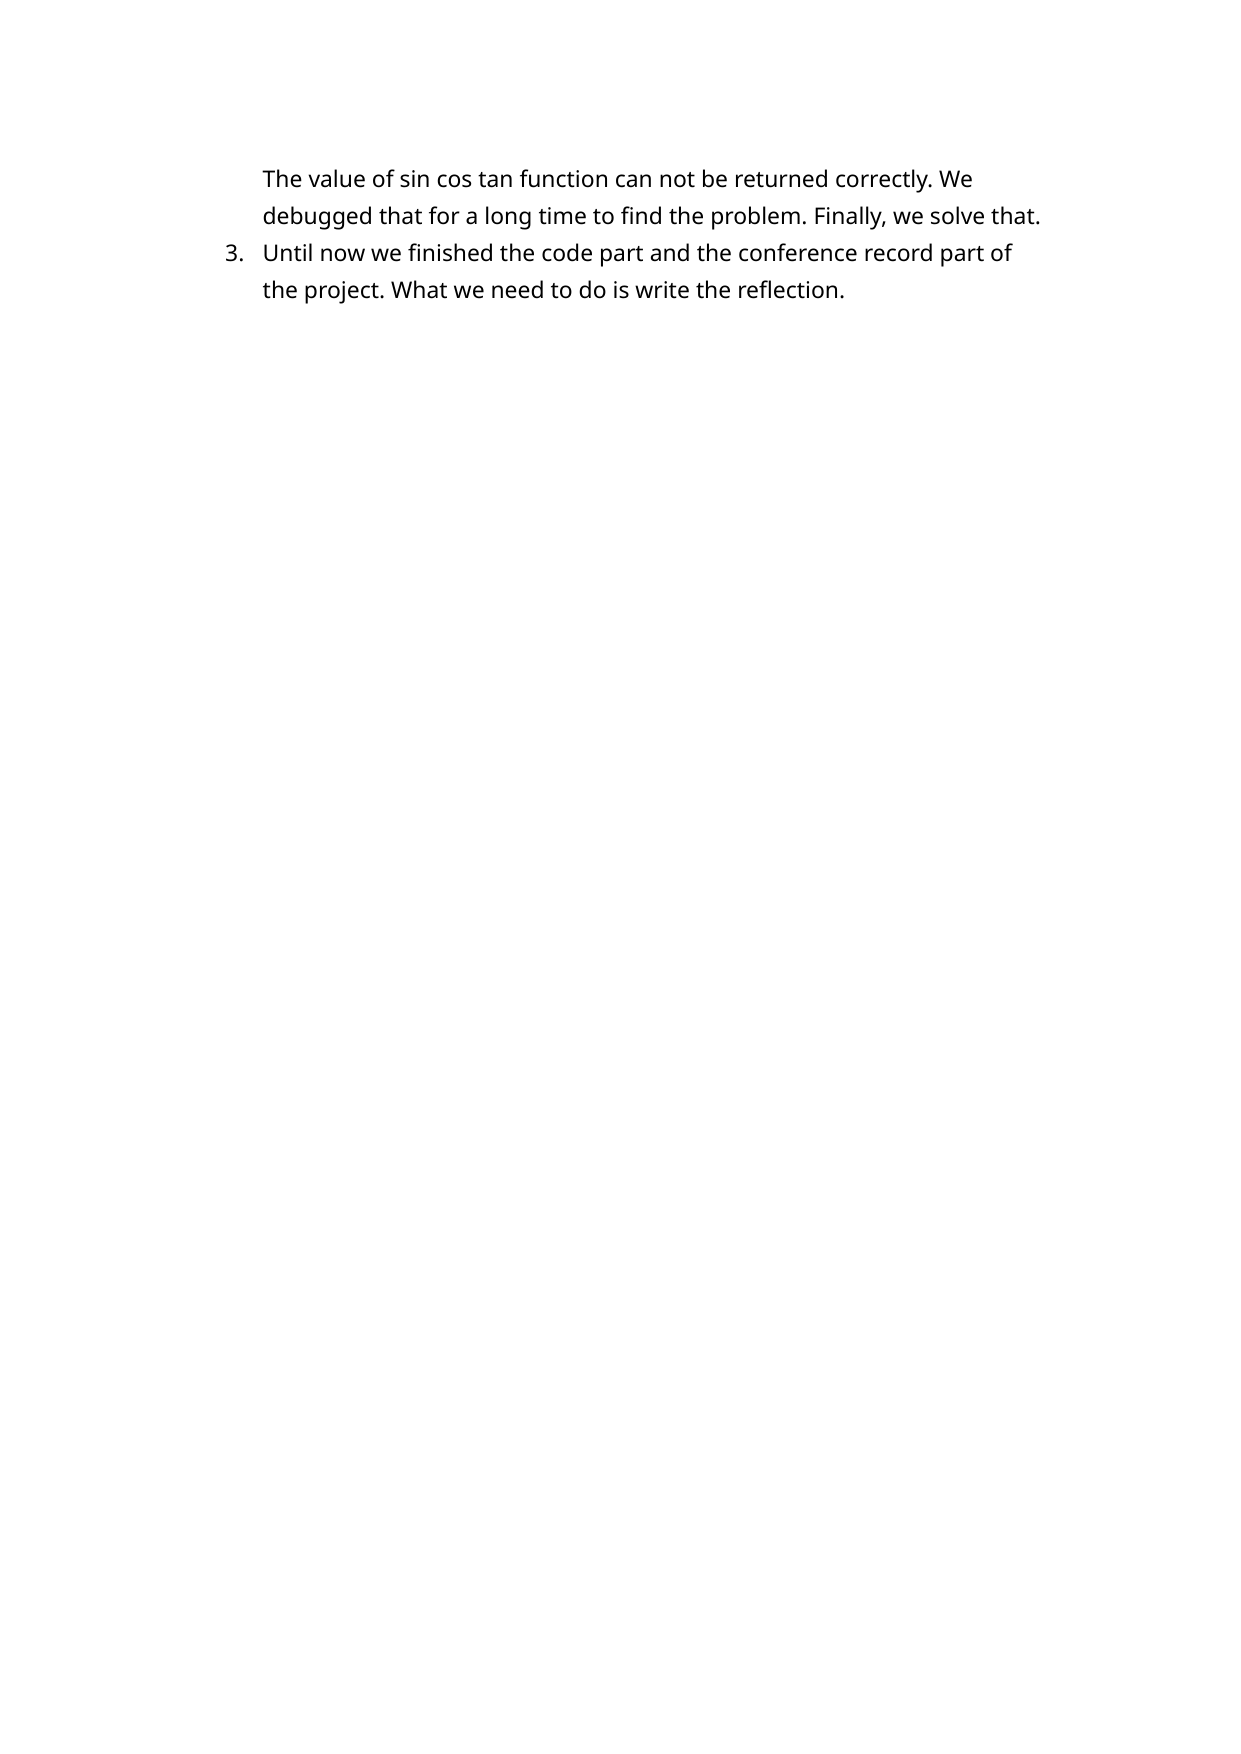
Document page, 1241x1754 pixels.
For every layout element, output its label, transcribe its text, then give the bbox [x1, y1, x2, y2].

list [225, 162, 1053, 232]
list Until now we finished the code part and the conference record part of the project. What we need to do is write the reflection. [225, 236, 1053, 306]
